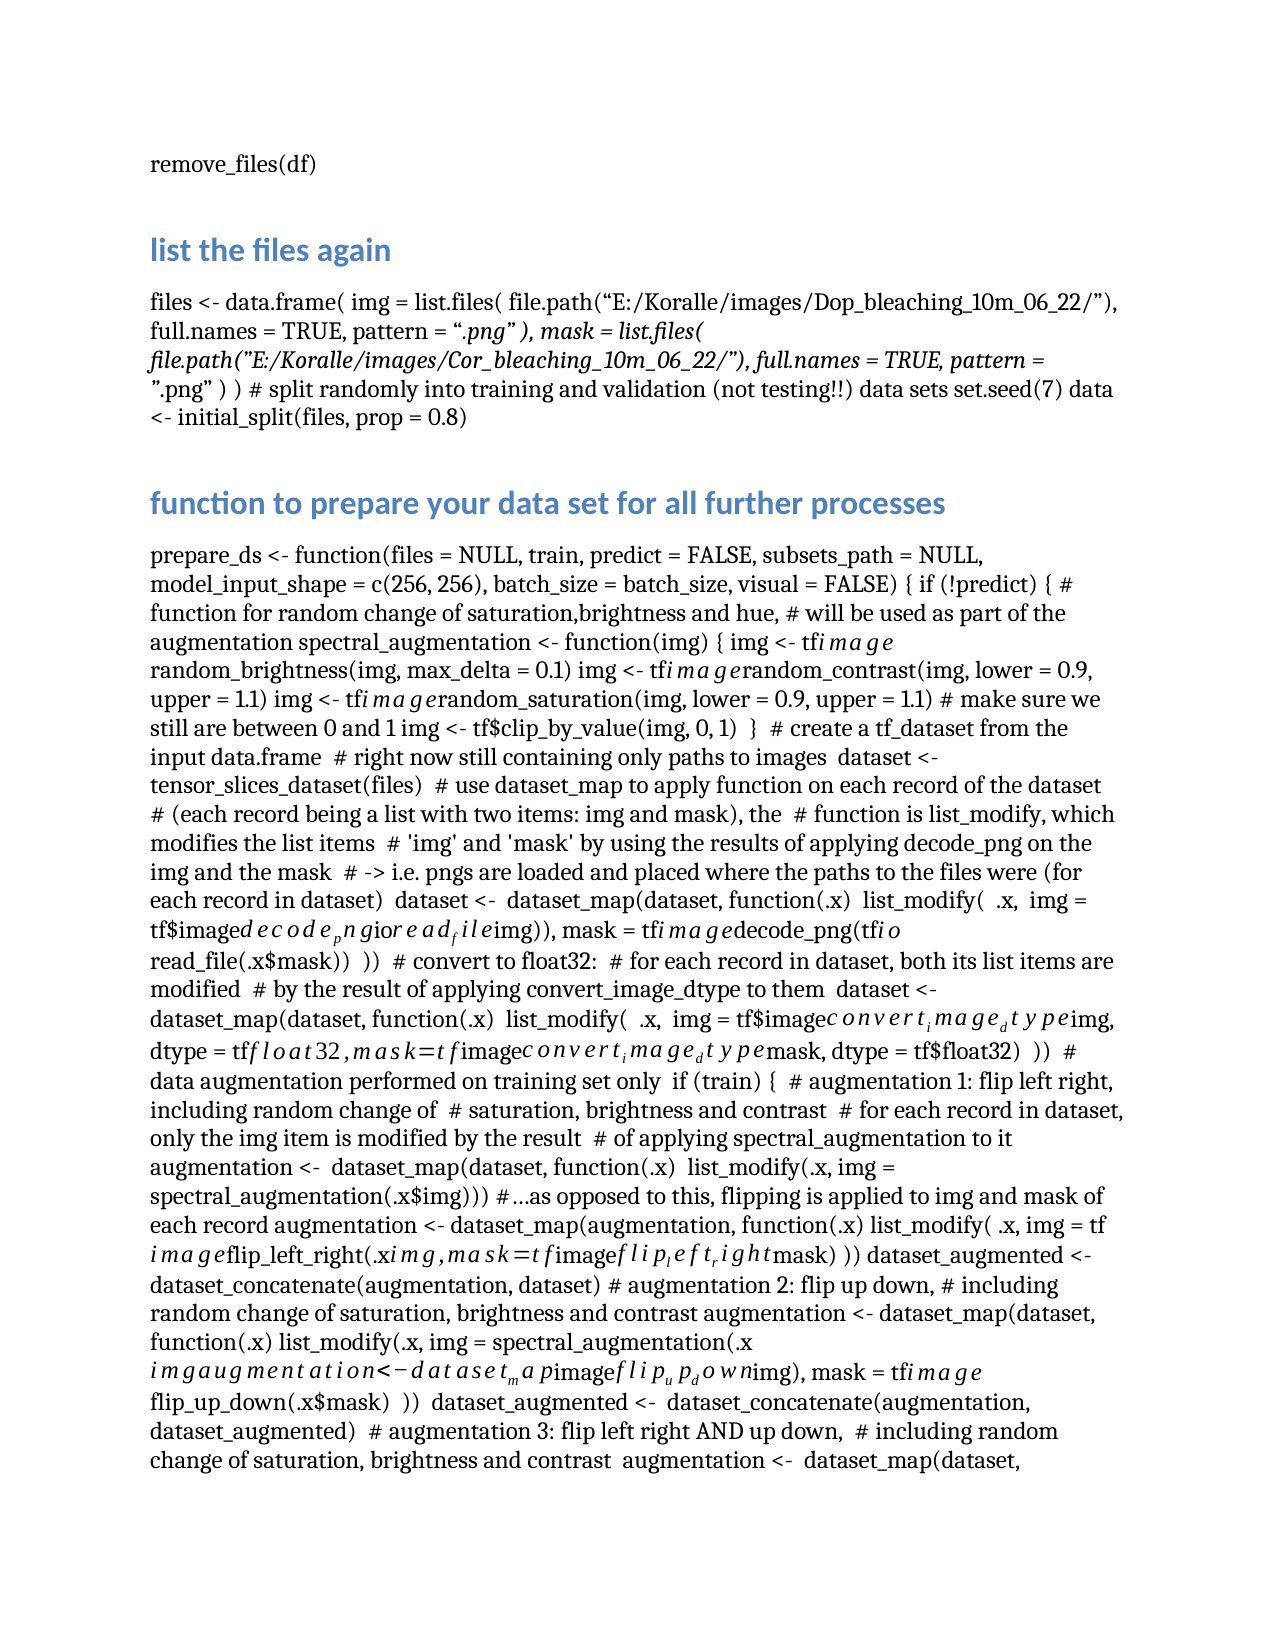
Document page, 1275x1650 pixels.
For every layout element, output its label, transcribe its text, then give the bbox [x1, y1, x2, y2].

text remove_files(df) [150, 150, 1125, 179]
subtitle function to prepare your data set for all further processes [150, 482, 1125, 523]
subtitle list the files again [150, 229, 1125, 269]
text files <- data.frame( img = list.files( file.path(“E:/Koralle/images/Dop_bleaching_10m_06_22/”), full.names = TRUE, pattern = “.png” ), mask = list.files( file.path(”E:/Koralle/images/Cor_bleaching_10m_06_22/”), full.names = TRUE, pattern = ”.png” ) ) # split randomly into training and validation (not testing!!) data sets set.seed(7) data <- initial_split(files, prop = 0.8) [150, 288, 1125, 432]
